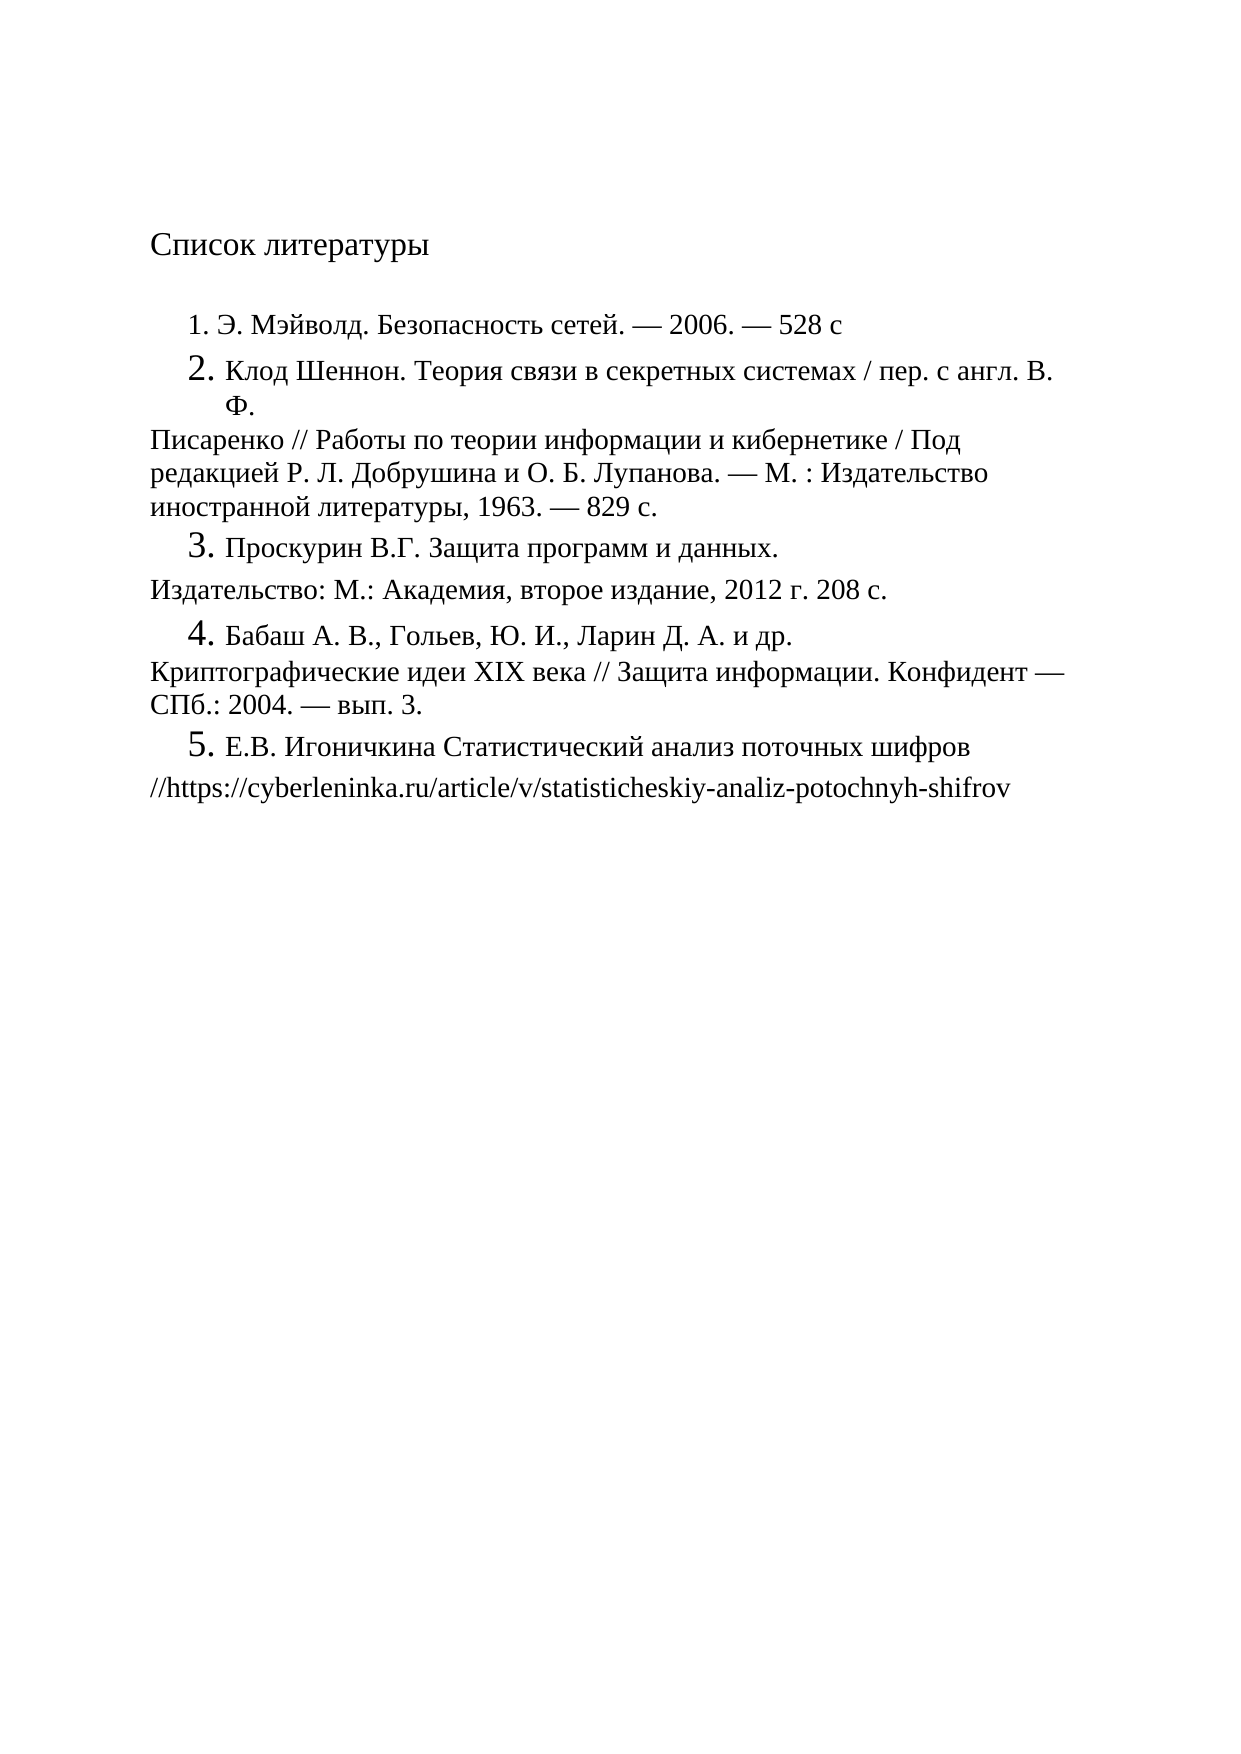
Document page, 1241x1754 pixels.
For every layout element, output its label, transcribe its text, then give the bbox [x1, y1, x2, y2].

list Е.В. Игоничкина Статистический анализ поточных шифров [187, 721, 1090, 764]
text 1. Э. Мэйволд. Безопасность сетей. — 2006. — 528 с [150, 307, 1090, 340]
list Клод Шеннон. Теория связи в секретных системах / пер. с англ. В. Ф. [187, 345, 1090, 422]
list Бабаш А. В., Гольев, Ю. И., Ларин Д. А. и др. [187, 611, 1090, 654]
text Издательство: М.: Академия, второе издание, 2012 г. 208 с. [150, 572, 1090, 606]
list Проскурин В.Г. Защита программ и данных. [187, 523, 1090, 566]
list Список литературы [150, 224, 1090, 263]
text //https://cyberleninka.ru/article/v/statisticheskiy-analiz-potochnyh-shifrov [150, 771, 1090, 804]
list Писаренко // Работы по теории информации и кибернетике / Под редакцией Р. Л. Добрушина и О. Б. Лупанова. — М. : Издательство иностранной литературы, 1963. — 829 с. [150, 422, 1090, 523]
list Криптографические идеи XIX века // Защита информации. Конфидент — СПб.: 2004. — вып. 3. [150, 654, 1090, 721]
